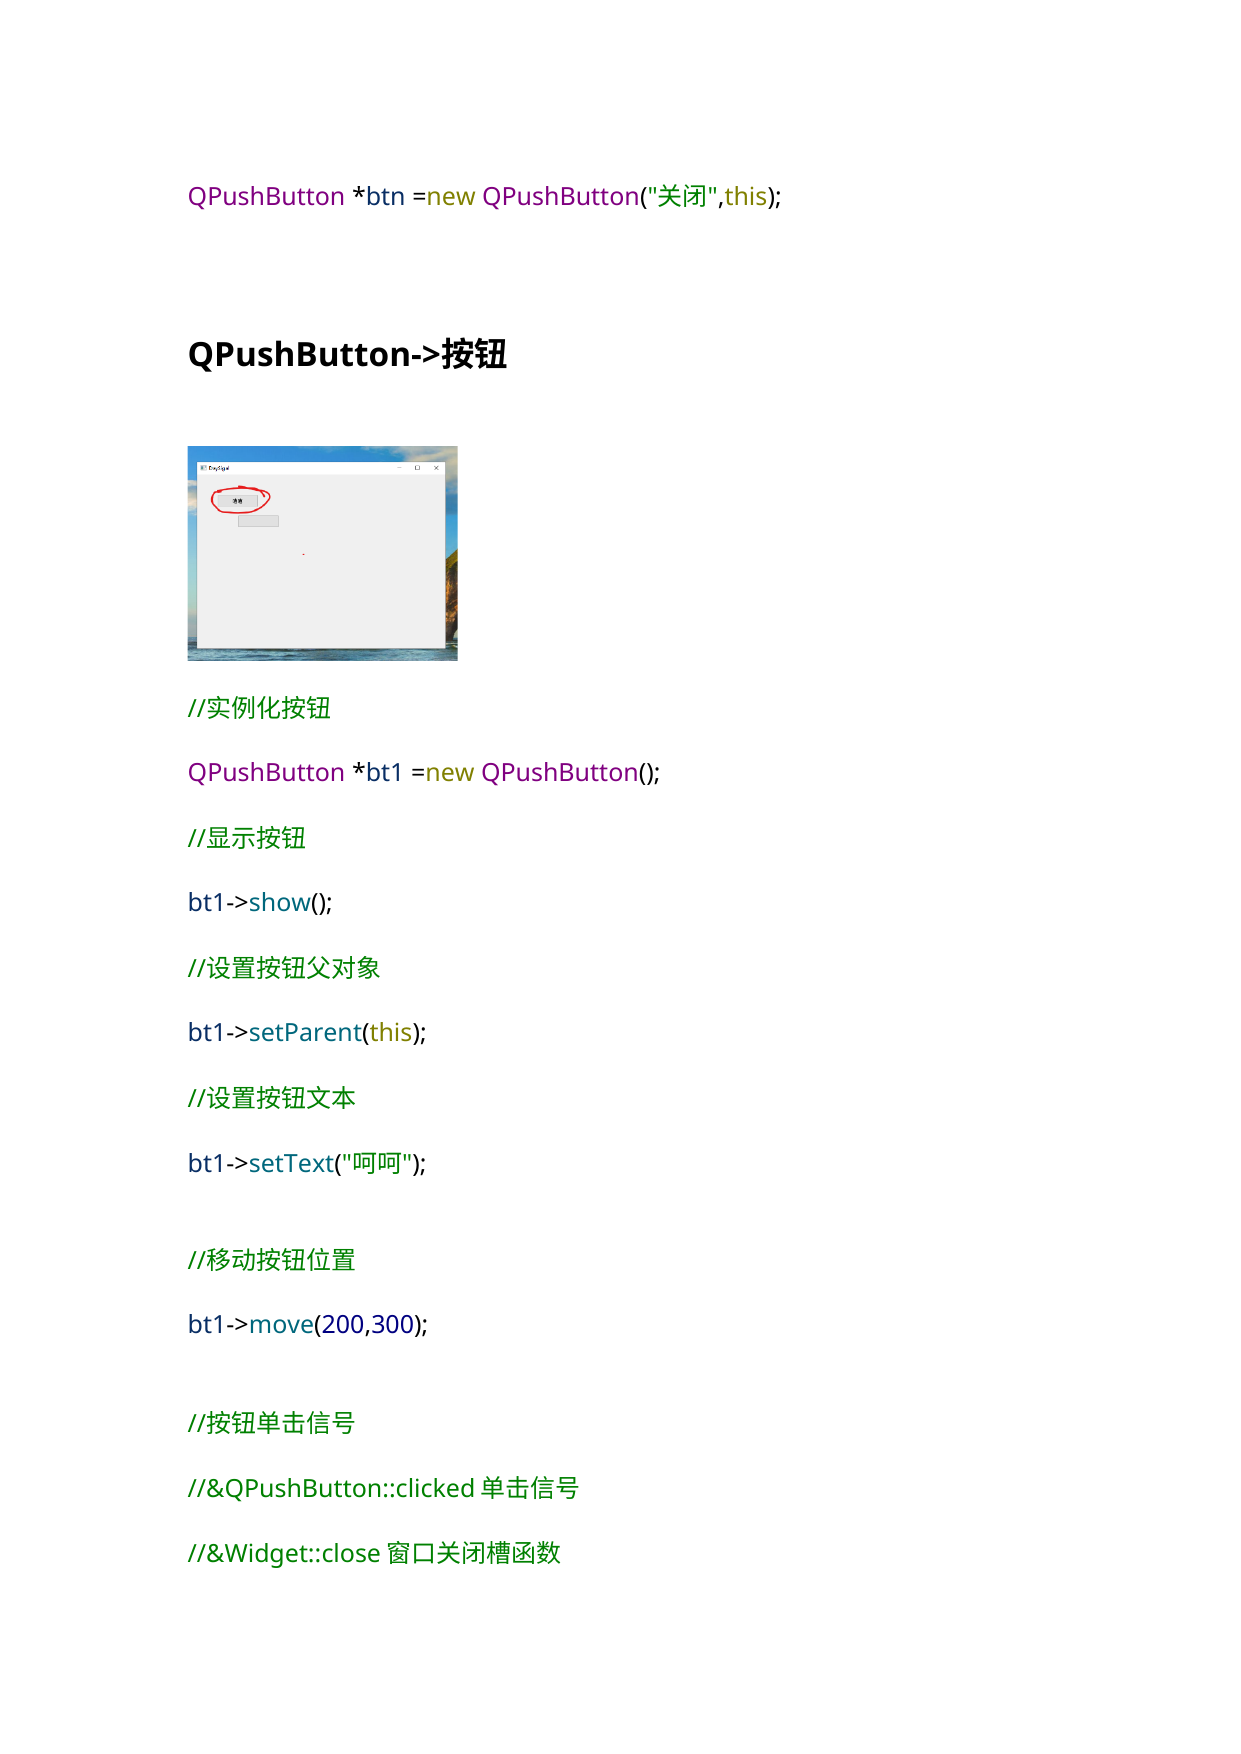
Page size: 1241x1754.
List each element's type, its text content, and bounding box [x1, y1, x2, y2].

text bt1->show(); [187, 869, 1053, 934]
text //设置按钮父对象 [187, 934, 1053, 999]
text //&Widget::close窗口关闭槽函数 [187, 1519, 1053, 1584]
text bt1->setParent(this); [187, 999, 1053, 1064]
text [187, 162, 1053, 227]
picture [187, 446, 458, 661]
text //&QPushButton::clicked单击信号 [187, 1454, 1053, 1519]
text //移动按钮位置 [187, 1226, 1053, 1291]
text //实例化按钮 [187, 674, 1053, 739]
text //按钮单击信号 [187, 1389, 1053, 1454]
text //显示按钮 [187, 804, 1053, 869]
text bt1->setText("呵呵"); [187, 1129, 1053, 1194]
subtitle QPushButton->按钮 [187, 319, 1053, 384]
text QPushButton *bt1 =new QPushButton(); [187, 739, 1053, 804]
text bt1->move(200,300); [187, 1291, 1053, 1356]
text //设置按钮文本 [187, 1064, 1053, 1129]
